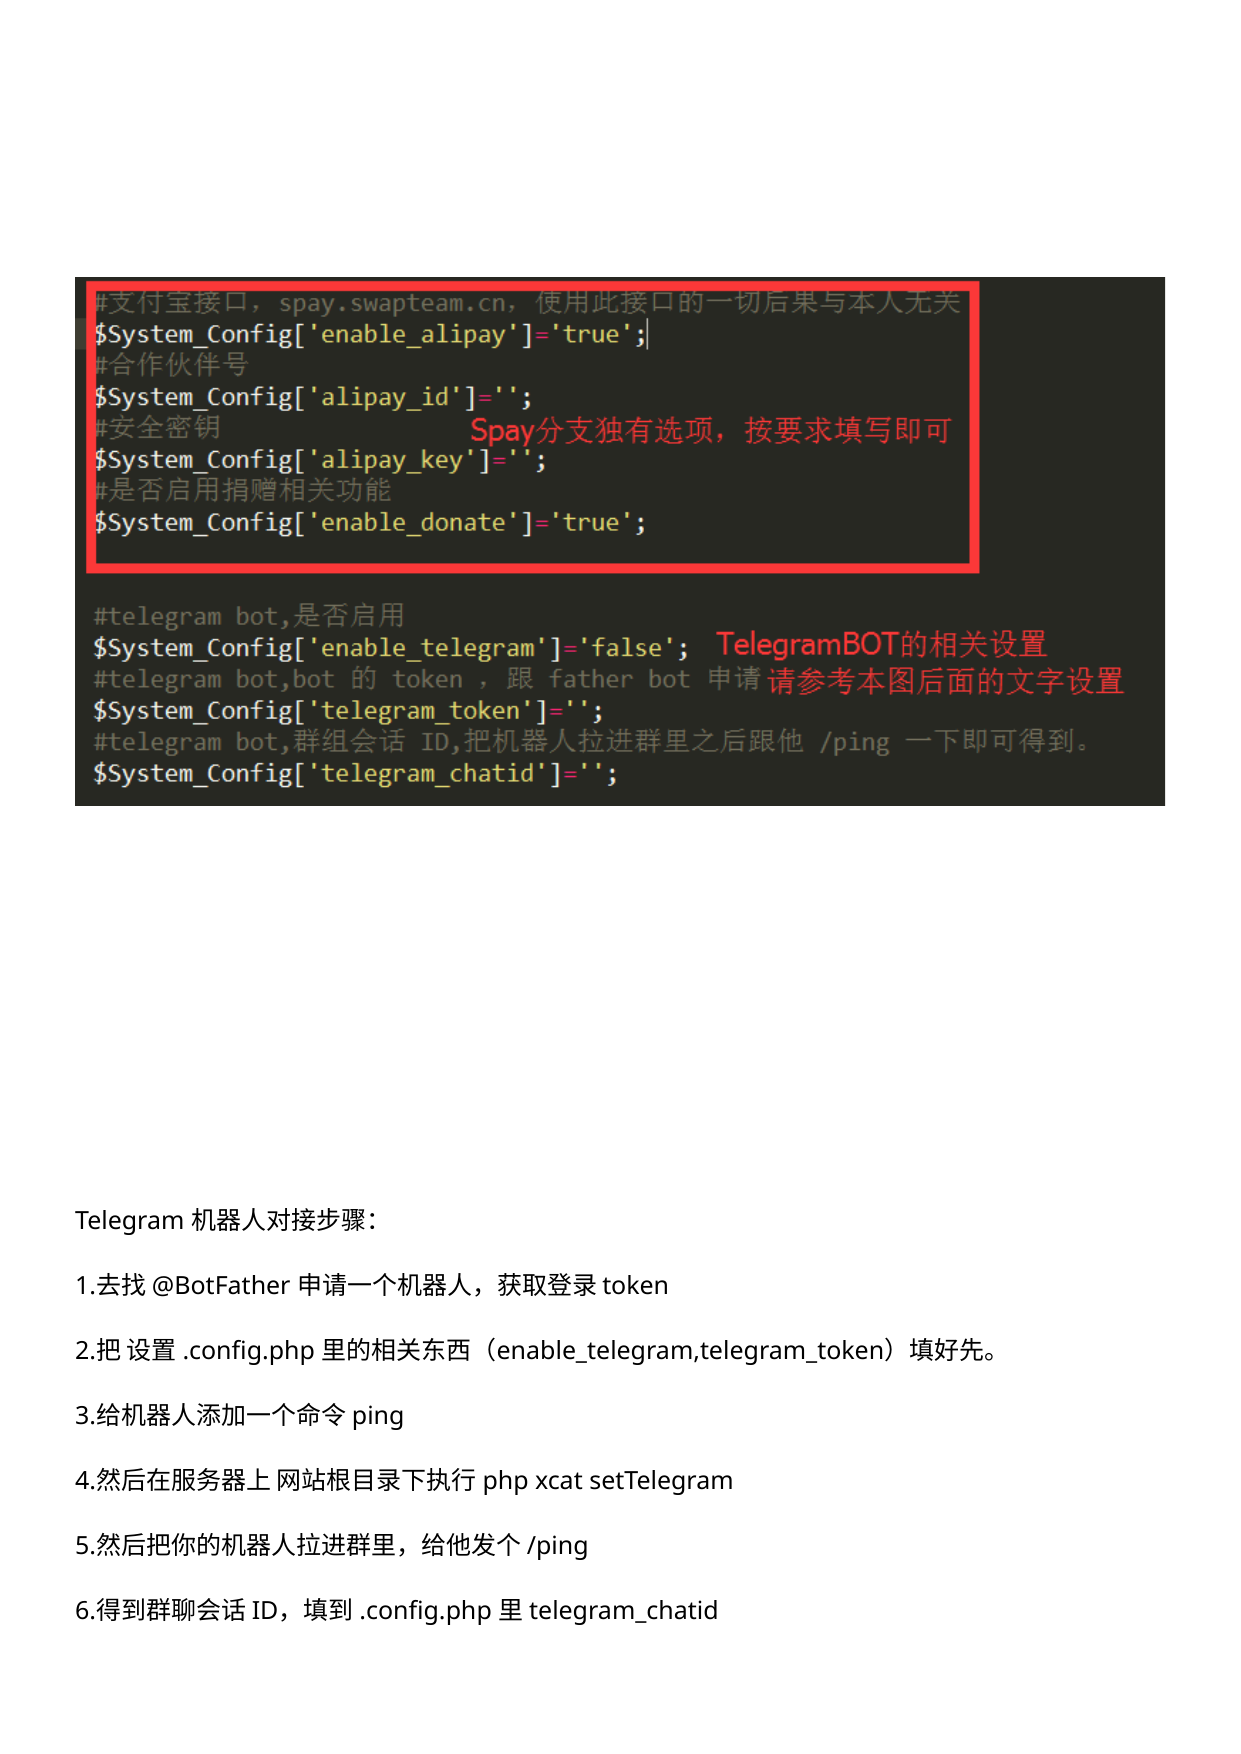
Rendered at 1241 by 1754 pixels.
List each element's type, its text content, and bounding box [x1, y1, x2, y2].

text 1.去找 @BotFather 申请一个机器人，获取登录token [75, 1251, 1165, 1316]
text 5.然后把你的机器人拉进群里，给他发个 /ping [75, 1511, 1165, 1576]
text 6.得到群聊会话 ID，填到 .config.php 里 telegram_chatid [75, 1576, 1165, 1641]
text 2.把 设置 .config.php 里的相关东西（enable_telegram,telegram_token）填好先。 [75, 1316, 1165, 1381]
text 3.给机器人添加一个命令 ping [75, 1381, 1165, 1446]
text Telegram 机器人对接步骤： [75, 1186, 1165, 1251]
picture [75, 277, 1166, 806]
text 4.然后在服务器上 网站根目录下执行 php xcat setTelegram [75, 1446, 1165, 1511]
